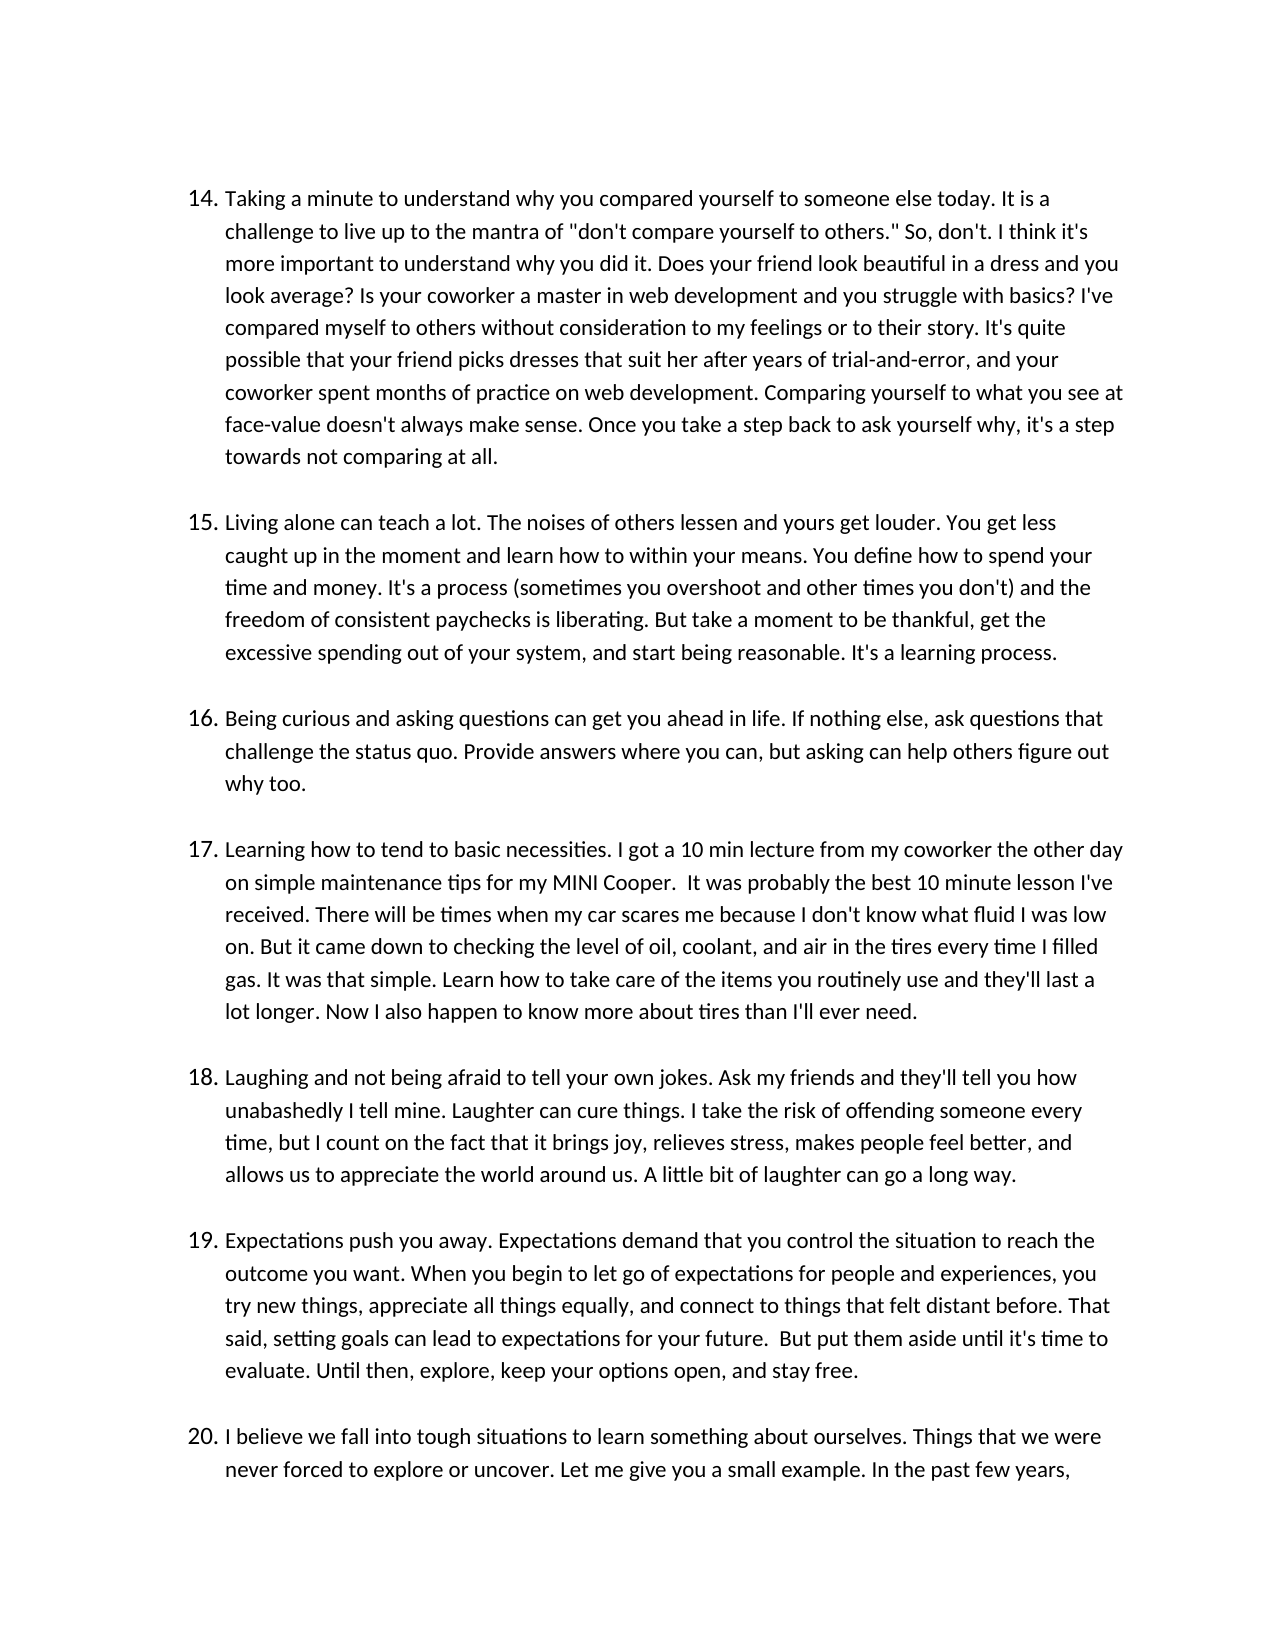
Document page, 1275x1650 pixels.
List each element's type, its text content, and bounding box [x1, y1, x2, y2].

list Taking a minute to understand why you compared yourself to someone else today. It is a challenge to live up to the mantra of "don't compare yourself to others." So, don't. I think it's more important to understand why you did it. Does your friend look beautiful in a dress and you look average? Is your coworker a master in web development and you struggle with basics? I've compared myself to others without consideration to my feelings or to their story. It's quite possible that your friend picks dresses that suit her after years of trial-and-error, and your coworker spent months of practice on web development. Comparing yourself to what you see at face-value doesn't always make sense. Once you take a step back to ask yourself why, it's a step towards not comparing at all. [187, 182, 1125, 470]
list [187, 1420, 1125, 1483]
list Laughing and not being afraid to tell your own jokes. Ask my friends and they'll tell you how unabashedly I tell mine. Laughter can cure things. I take the risk of offending someone every time, but I count on the fact that it brings joy, relieves stress, makes people feel better, and allows us to appreciate the world around us. A little bit of laughter can go a long way. [187, 1061, 1125, 1188]
list Living alone can teach a lot. The noises of others lessen and yours get louder. You get less caught up in the moment and learn how to within your means. You define how to spend your time and money. It's a process (sometimes you overshoot and other times you don't) and the freedom of consistent paychecks is liberating. But take a moment to be thankful, get the excessive spending out of your system, and start being reasonable. It's a learning process. [187, 507, 1125, 666]
list Being curious and asking questions can get you ahead in life. If nothing else, ask questions that challenge the status quo. Provide answers where you can, but asking can help others figure out why too. [187, 702, 1125, 797]
list Expectations push you away. Expectations demand that you control the situation to reach the outcome you want. When you begin to let go of expectations for people and experiences, you try new things, appreciate all things equally, and connect to things that felt distant before. That said, setting goals can lead to expectations for your future. But put them aside until it's time to evaluate. Until then, explore, keep your options open, and stay free. [187, 1225, 1125, 1384]
list Learning how to tend to basic necessities. I got a 10 min lecture from my coworker the other day on simple maintenance tips for my MINI Cooper. It was probably the best 10 minute lesson I've received. There will be times when my car scares me because I don't know what fluid I was low on. But it came down to checking the level of oil, coolant, and air in the tires every time I filled gas. It was that simple. Learn how to take care of the items you routinely use and they'll last a lot longer. Now I also happen to know more about tires than I'll ever need. [187, 833, 1125, 1025]
